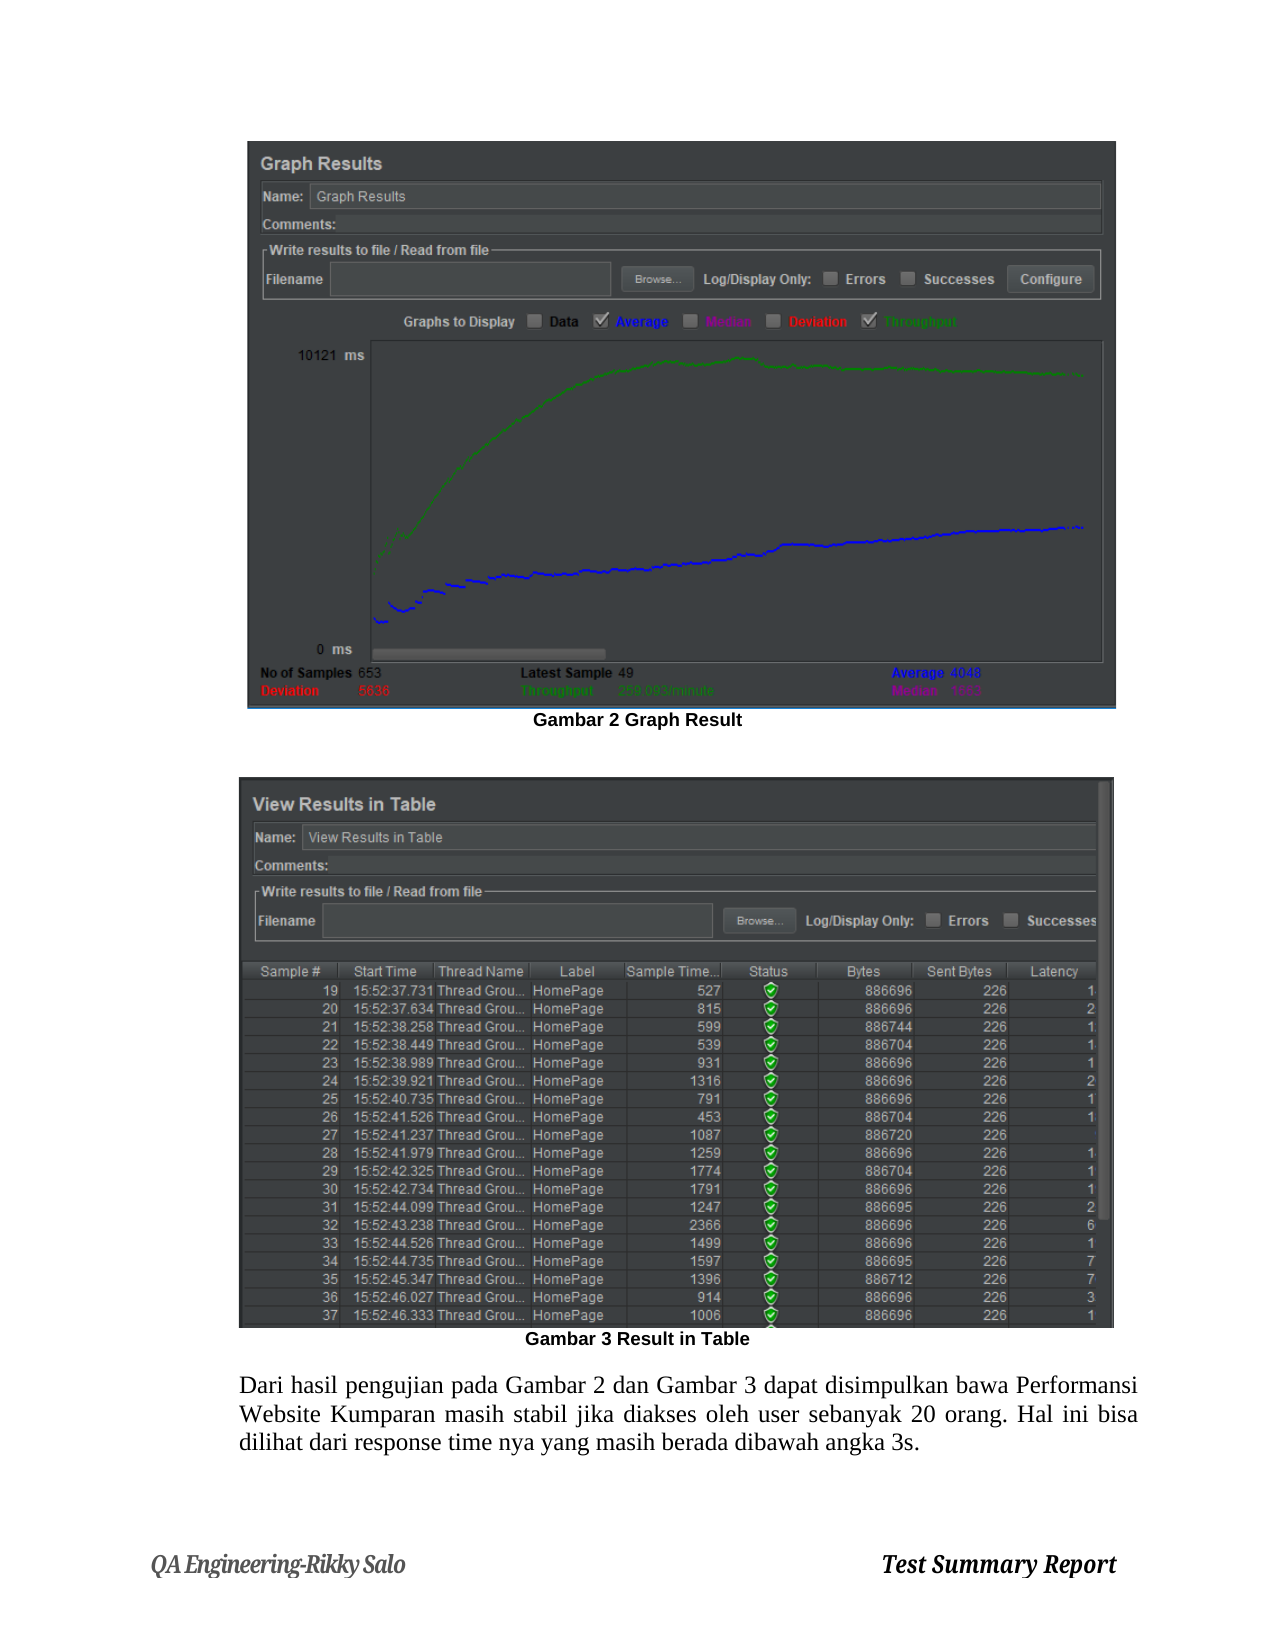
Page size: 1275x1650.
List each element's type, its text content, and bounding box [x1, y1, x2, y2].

picture [247, 141, 1117, 709]
text Gambar 2 Graph Result [135, 709, 1139, 730]
text Gambar 3 Result in Table [135, 1327, 1139, 1349]
picture [238, 777, 1114, 1328]
text Dari hasil pengujian pada Gambar 2 dan Gambar 3 dapat disimpulkan bawa Performansi Website Kumparan masih stabil jika diakses oleh user sebanyak 20 orang. Hal ini bisa dilihat dari response time nya yang masih berada dibawah angka 3s. [135, 1370, 1139, 1456]
